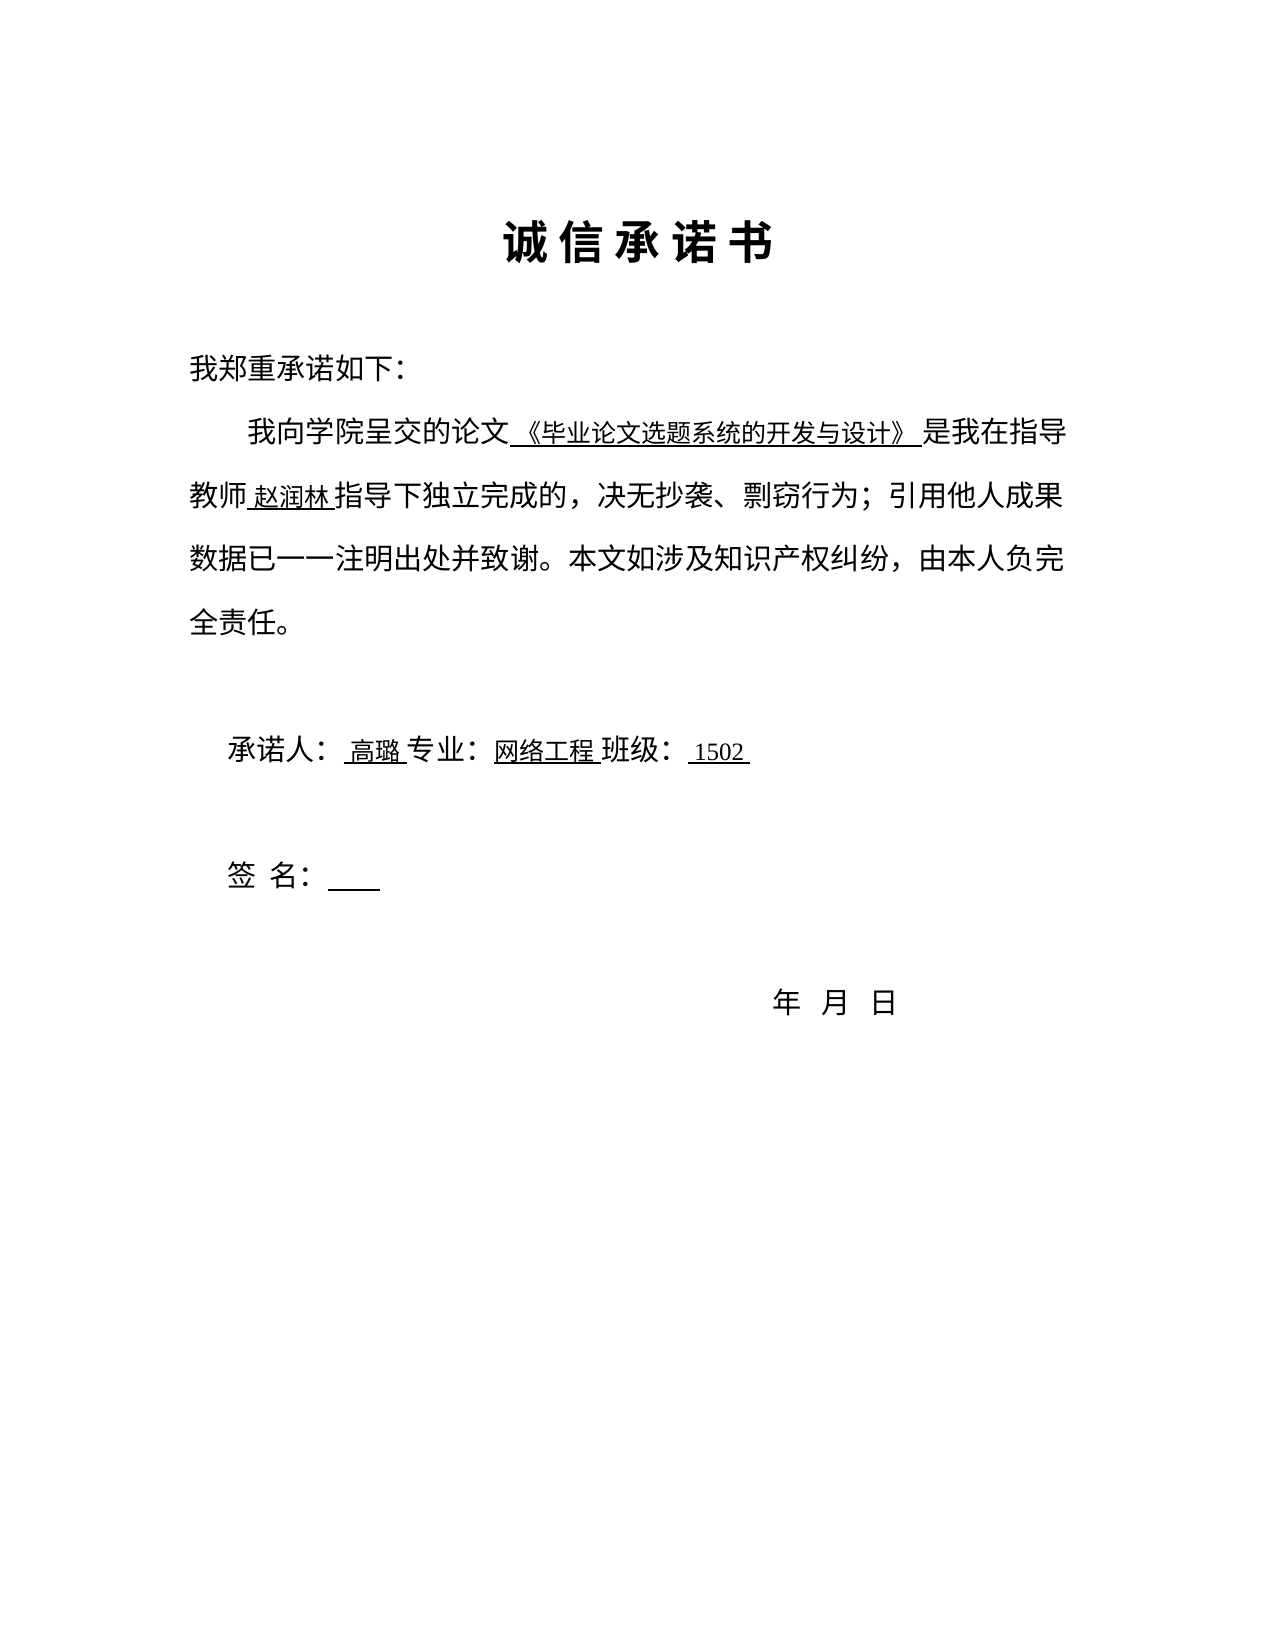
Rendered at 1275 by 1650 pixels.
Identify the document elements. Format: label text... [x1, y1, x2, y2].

text 签 名： [189, 853, 1086, 895]
text 我向学院呈交的论文 《毕业论文选题系统的开发与设计》 是我在指导教师 赵润林 指导下独立完成的，决无抄袭、剽窃行为；引用他人成果数据已一一注明出处并致谢。本文如涉及知识产权纠纷，由本人负完全责任。 [189, 409, 1086, 642]
text 承诺人： 高璐 专业：网络工程 班级： 1502 [189, 726, 1086, 768]
text 我郑重承诺如下： [189, 346, 1086, 388]
text 年 月 日 [189, 980, 1086, 1022]
text 诚 信 承 诺 书 [189, 207, 1086, 273]
